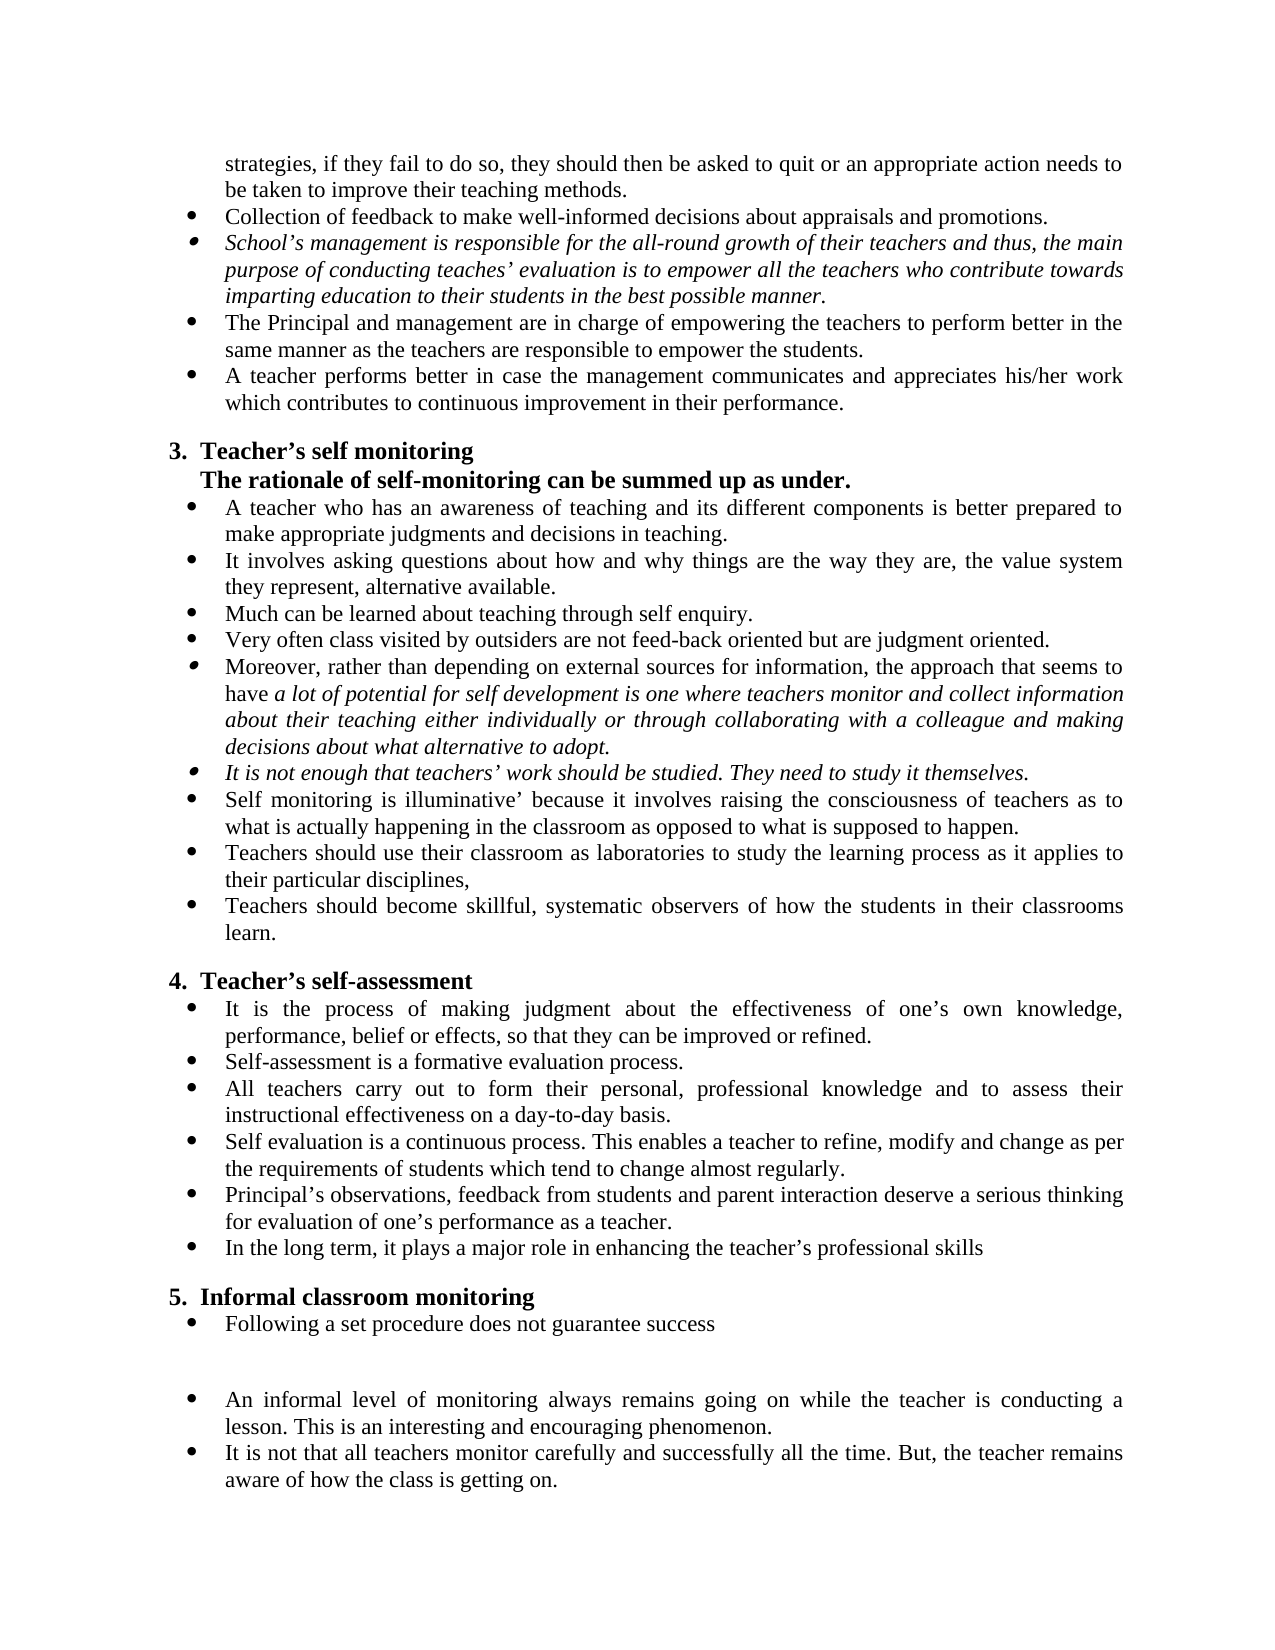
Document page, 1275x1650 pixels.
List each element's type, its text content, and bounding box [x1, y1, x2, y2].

list In the long term, it plays a major role in enhancing the teacher’s professional skills [187, 1234, 1125, 1261]
list It is not enough that teachers’ work should be studied. They need to study it themselves. [187, 759, 1125, 786]
list Self evaluation is a continuous process. This enables a teacher to refine, modify and change as per the requirements of students which tend to change almost regularly. [187, 1128, 1125, 1181]
list Very often class visited by outsiders are not feed-back oriented but are judgment oriented. [187, 627, 1125, 653]
list Principal’s observations, feedback from students and parent interaction deserve a serious thinking for evaluation of one’s performance as a teacher. [187, 1181, 1125, 1234]
list Teachers should become skillful, systematic observers of how the students in their classrooms learn. [187, 892, 1125, 945]
text 3. Teacher’s self monitoring [150, 436, 1125, 465]
list All teachers carry out to form their personal, professional knowledge and to assess their instructional effectiveness on a day-to-day basis. [187, 1075, 1125, 1128]
list Much can be learned about teaching through self enquiry. [187, 600, 1125, 627]
list Moreover, rather than depending on external sources for information, the approach that seems to have a lot of potential for self development is one where teachers monitor and collect information about their teaching either individually or through collaborating with a colleague and making decisions about what alternative to adopt. [187, 653, 1125, 759]
list School’s management is responsible for the all-round growth of their teachers and thus, the main purpose of conducting teaches’ evaluation is to empower all the teachers who contribute towards imparting education to their students in the best possible manner. [187, 229, 1125, 309]
list The Principal and management are in charge of empowering the teachers to perform better in the same manner as the teachers are responsible to empower the students. [187, 309, 1125, 362]
list Self-assessment is a formative evaluation process. [187, 1048, 1125, 1075]
list A teacher who has an awareness of teaching and its different components is better prepared to make appropriate judgments and decisions in teaching. [187, 493, 1125, 547]
text The rationale of self-monitoring can be summed up as under. [187, 465, 1125, 493]
list An informal level of monitoring always remains going on while the teacher is conducting a lesson. This is an interesting and encouraging phenomenon. [187, 1386, 1125, 1439]
list It is not that all teachers monitor carefully and successfully all the time. But, the teacher remains aware of how the class is getting on. [187, 1439, 1125, 1492]
list It involves asking questions about how and why things are the way they are, the value system they represent, alternative available. [187, 547, 1125, 600]
list Teachers should use their classroom as laboratories to study the learning process as it applies to their particular disciplines, [187, 839, 1125, 892]
list Self monitoring is illuminative’ because it involves raising the consciousness of teachers as to what is actually happening in the classroom as opposed to what is supposed to happen. [187, 786, 1125, 839]
text 5. Informal classroom monitoring [150, 1282, 1125, 1311]
list Collection of feedback to make well-informed decisions about appraisals and promotions. [187, 203, 1125, 229]
text 4. Teacher’s self-assessment [150, 966, 1125, 995]
list It is the process of making judgment about the effectiveness of one’s own knowledge, performance, belief or effects, so that they can be improved or refined. [187, 995, 1125, 1048]
list A teacher performs better in case the management communicates and appreciates his/her work which contributes to continuous improvement in their performance. [187, 362, 1125, 415]
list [187, 150, 1125, 203]
list Following a set procedure does not guarantee success [187, 1311, 1125, 1337]
